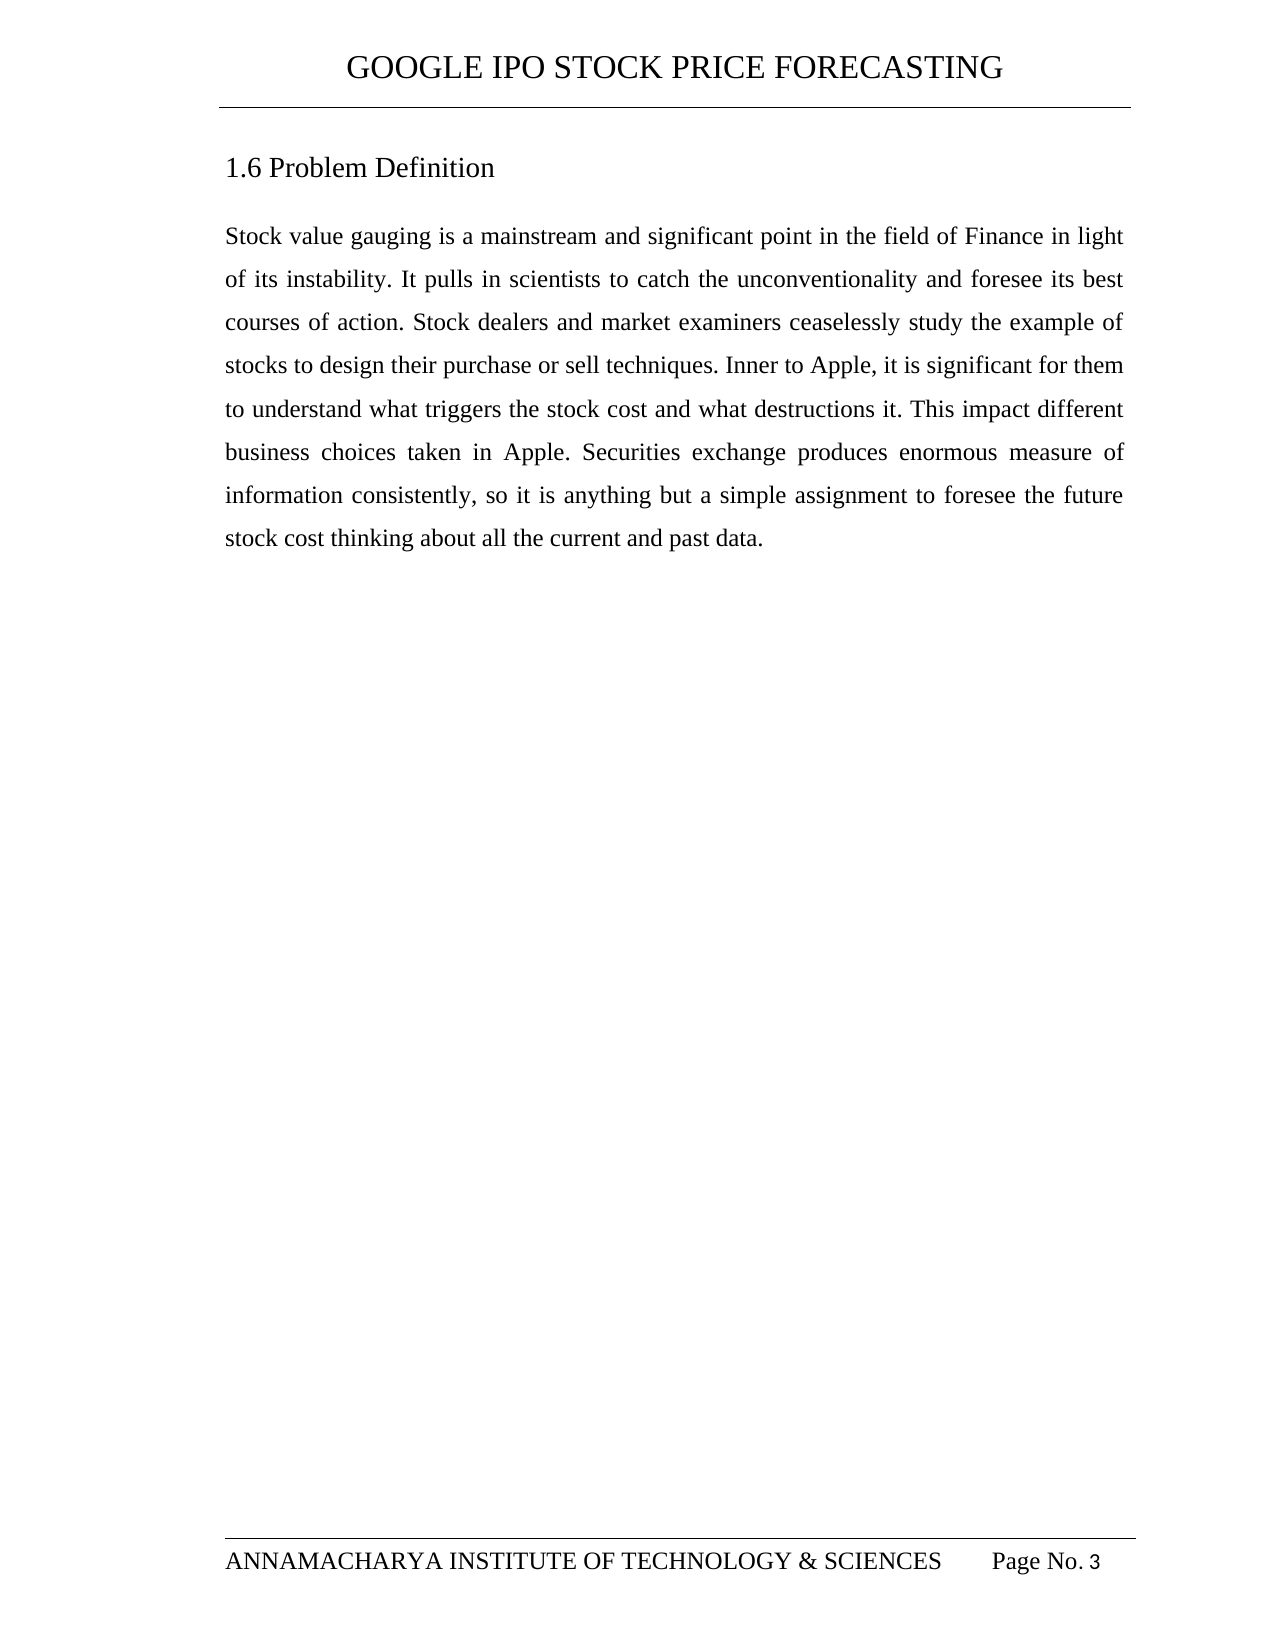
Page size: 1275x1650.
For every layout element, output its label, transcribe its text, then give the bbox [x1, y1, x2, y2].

text Stock value gauging is a mainstream and significant point in the field of Finance in light of its instability. It pulls in scientists to catch the unconventionality and foresee its best courses of action. Stock dealers and market examiners ceaselessly study the example of stocks to design their purchase or sell techniques. Inner to Apple, it is significant for them to understand what triggers the stock cost and what destructions it. This impact different business choices taken in Apple. Securities exchange produces enormous measure of information consistently, so it is anything but a simple assignment to foresee the future stock cost thinking about all the current and past data. [225, 221, 1125, 552]
text 1.6 Problem Definition [225, 150, 1125, 183]
